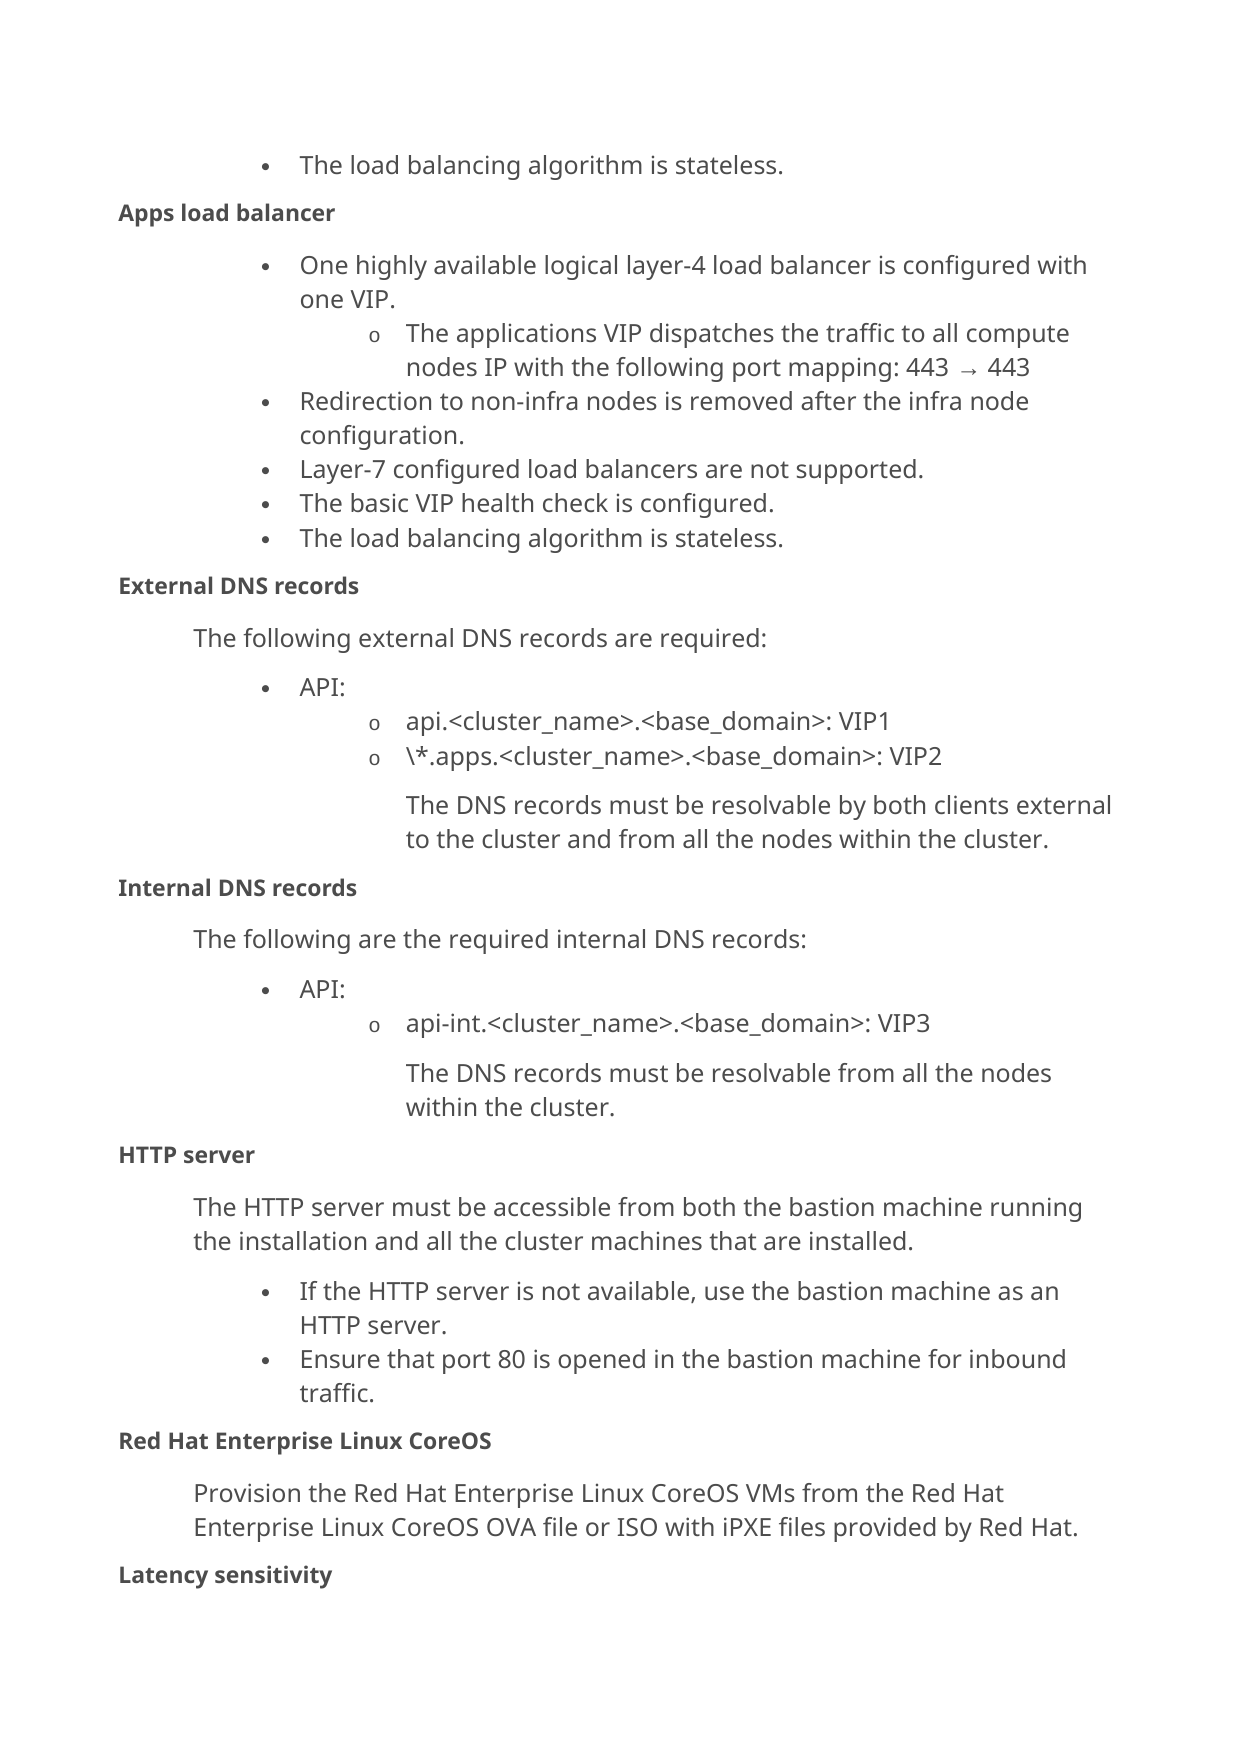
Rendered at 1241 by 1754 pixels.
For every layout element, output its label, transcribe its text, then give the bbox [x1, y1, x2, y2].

list Layer-7 configured load balancers are not supported. [262, 452, 1122, 486]
text Apps load balancer [118, 197, 1122, 228]
list api.<cluster_name>.<base_domain>: VIP1 [368, 704, 1122, 738]
list The load balancing algorithm is stateless. [262, 520, 1122, 554]
list One highly available logical layer-4 load balancer is configured with one VIP. [262, 248, 1122, 316]
list API: [262, 972, 1122, 1006]
list The load balancing algorithm is stateless. [262, 148, 1122, 182]
list API: [262, 670, 1122, 704]
list If the HTTP server is not available, use the bastion machine as an HTTP server. [262, 1273, 1122, 1341]
text The DNS records must be resolvable from all the nodes within the cluster. [406, 1055, 1122, 1123]
text The HTTP server must be accessible from both the bastion machine running the installation and all the cluster machines that are installed. [193, 1189, 1122, 1258]
list The applications VIP dispatches the traffic to all compute nodes IP with the following port mapping: 443 → 443 [368, 316, 1122, 384]
list The basic VIP health check is configured. [262, 486, 1122, 520]
list Redirection to non-infra nodes is removed after the infra node configuration. [262, 384, 1122, 452]
text Provision the Red Hat Enterprise Linux CoreOS VMs from the Red Hat Enterprise Linux CoreOS OVA file or ISO with iPXE files provided by Red Hat. [193, 1476, 1122, 1544]
list \*.apps.<cluster_name>.<base_domain>: VIP2 [368, 738, 1122, 772]
text HTTP server [118, 1139, 1122, 1170]
text Red Hat Enterprise Linux CoreOS [118, 1425, 1122, 1456]
list Ensure that port 80 is opened in the bastion machine for inbound traffic. [262, 1341, 1122, 1409]
text Internal DNS records [118, 872, 1122, 903]
list api-int.<cluster_name>.<base_domain>: VIP3 [368, 1006, 1122, 1040]
text External DNS records [118, 570, 1122, 601]
text The following external DNS records are required: [193, 620, 1122, 654]
text Latency sensitivity [118, 1559, 1122, 1591]
text The DNS records must be resolvable by both clients external to the cluster and from all the nodes within the cluster. [406, 788, 1122, 856]
text The following are the required internal DNS records: [193, 922, 1122, 956]
